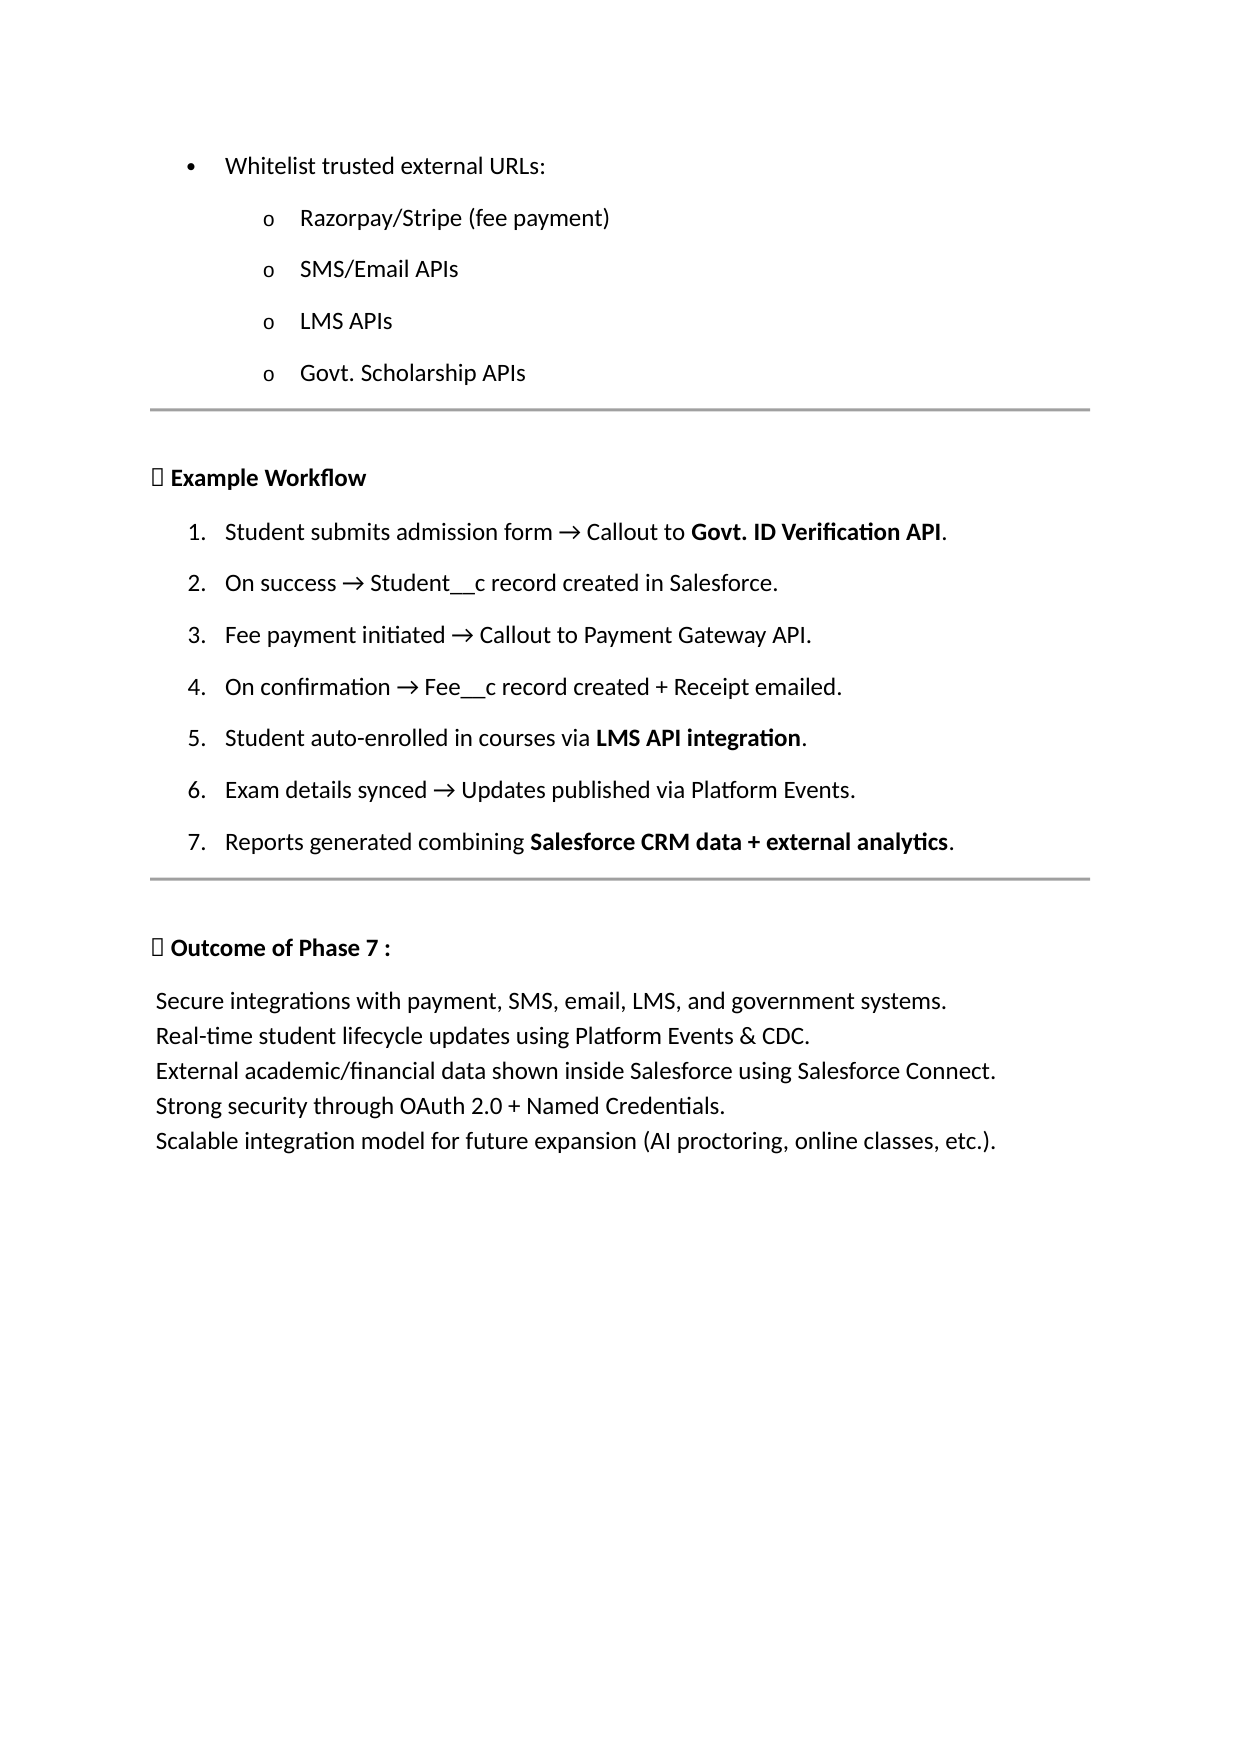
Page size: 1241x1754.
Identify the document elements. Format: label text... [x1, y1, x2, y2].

text 🔹 Outcome of Phase 7 : [150, 929, 1090, 963]
list Reports generated combining Salesforce CRM data + external analytics. [187, 826, 1090, 856]
list On confirmation → Fee__c record created + Receipt emailed. [187, 671, 1090, 701]
list Whitelist trusted external URLs: [187, 150, 1090, 181]
list Student submits admission form → Callout to Govt. ID Verification API. [187, 516, 1090, 546]
list SMS/Email APIs [262, 253, 1090, 284]
list Exam details synced → Updates published via Platform Events. [187, 774, 1090, 805]
list Student auto-enrolled in courses via LMS API integration. [187, 722, 1090, 753]
list Fee payment initiated → Callout to Payment Gateway API. [187, 619, 1090, 650]
list LMS APIs [262, 305, 1090, 336]
text 🔹 Example Workflow [150, 460, 1090, 494]
list Govt. Scholarship APIs [262, 357, 1090, 387]
list On success → Student__c record created in Salesforce. [187, 567, 1090, 598]
list Razorpay/Stripe (fee payment) [262, 202, 1090, 232]
text Secure integrations with payment, SMS, email, LMS, and government systems. Real-time student lifecycle updates using Platform Events & CDC. External academic/financial data shown inside Salesforce using Salesforce Connect. Strong security through OAuth 2.0 + Named Credentials. Scalable integration model for future expansion (AI proctoring, online classes, etc.). [150, 985, 1090, 1156]
